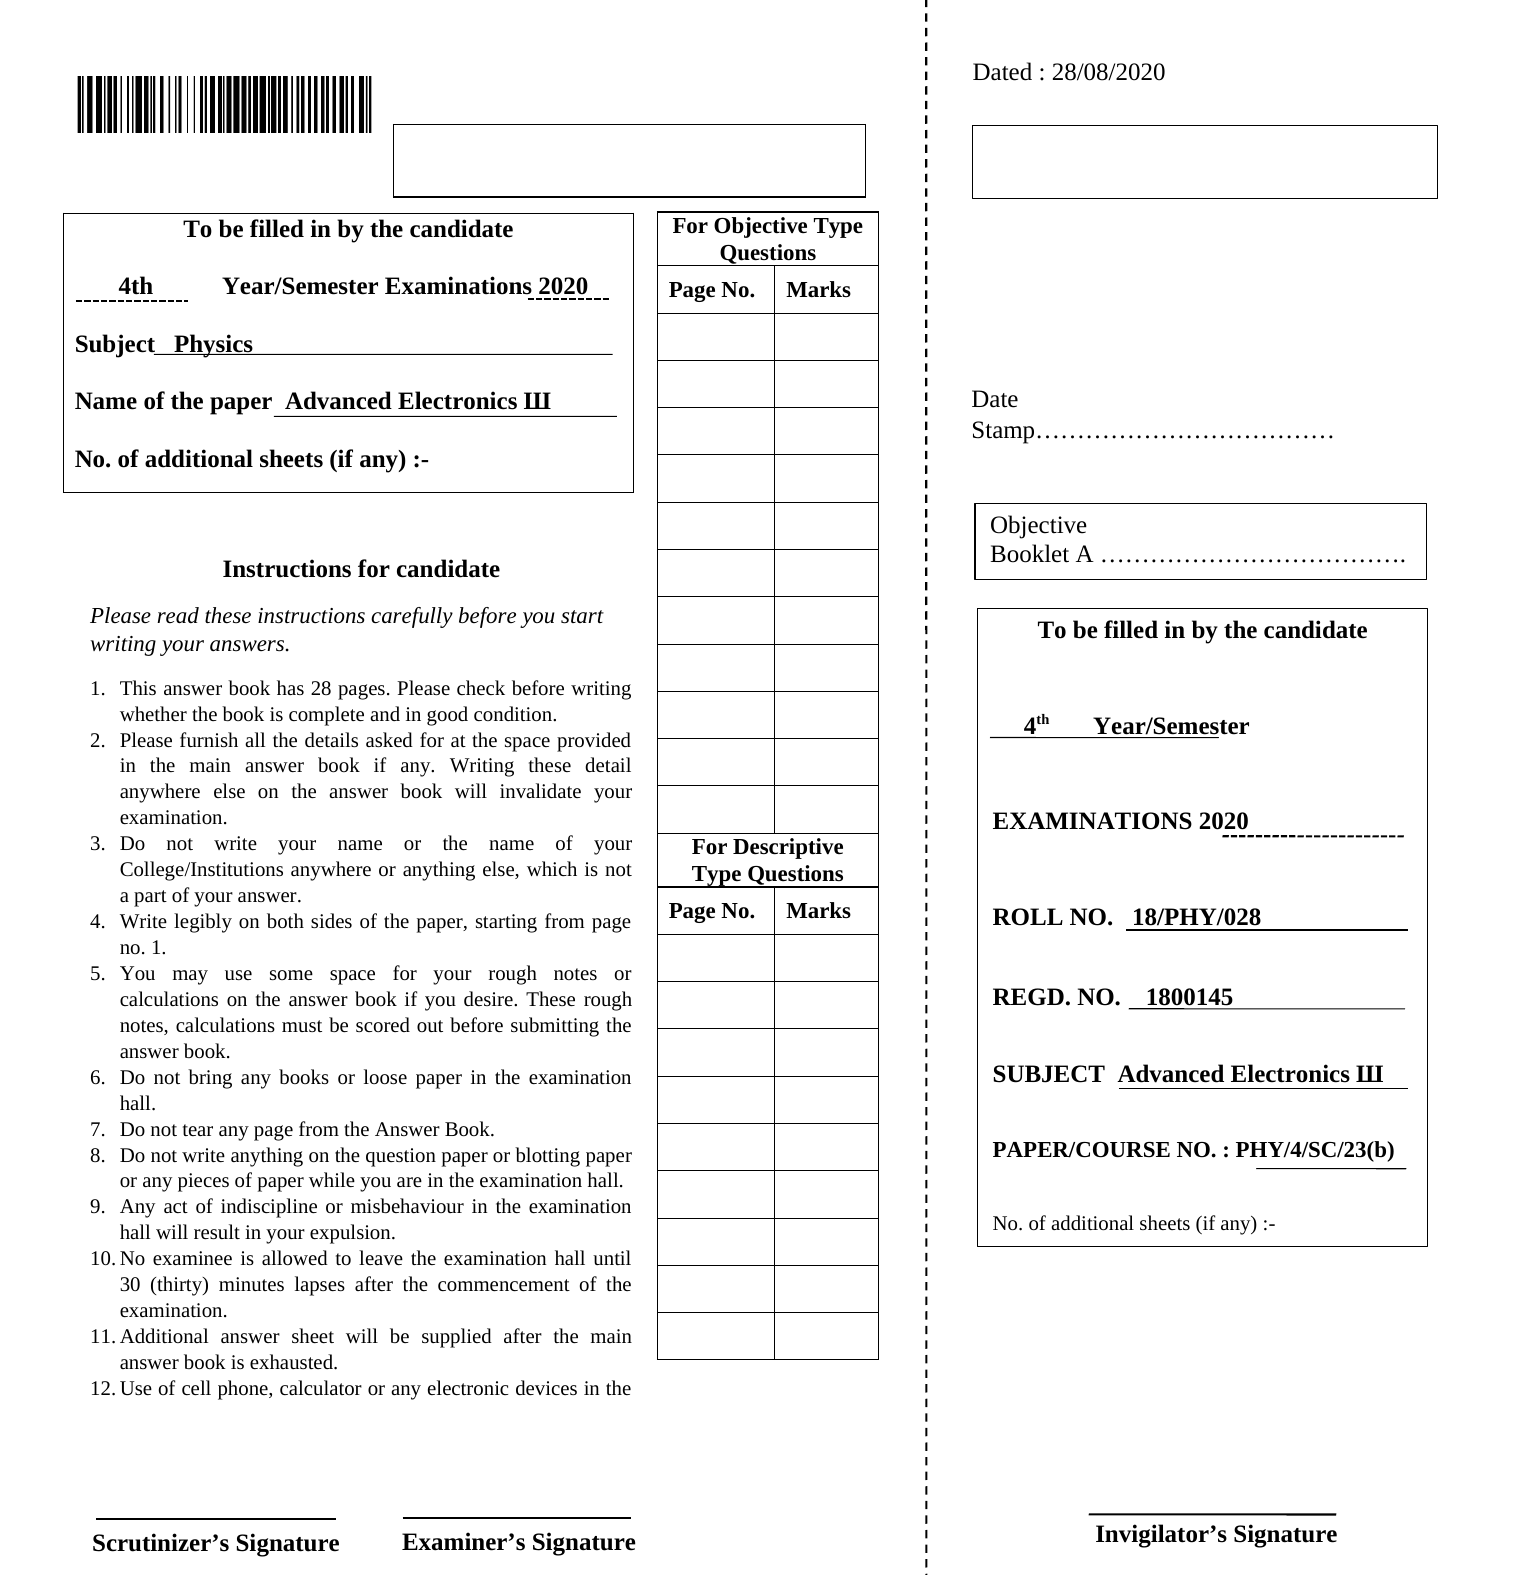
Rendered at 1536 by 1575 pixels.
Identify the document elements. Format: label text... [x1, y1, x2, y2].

table_cell [775, 1219, 878, 1265]
picture [77, 76, 372, 133]
table_cell [775, 1266, 878, 1312]
table_cell [658, 739, 774, 785]
table_cell [775, 1313, 878, 1359]
table_cell [658, 314, 774, 360]
table_cell [775, 1171, 878, 1217]
table_cell Marks [775, 266, 878, 312]
table_cell [775, 550, 878, 596]
table_cell [658, 597, 774, 643]
table_cell Marks [775, 888, 878, 934]
table_header For Objective Type Questions [658, 213, 878, 265]
table_header [394, 125, 865, 196]
table_cell [775, 786, 878, 833]
table_cell [658, 361, 774, 407]
table_cell [658, 1266, 774, 1312]
table_cell [658, 550, 774, 596]
table_cell [775, 314, 878, 360]
table_cell [658, 455, 774, 502]
table_cell [775, 1124, 878, 1170]
table_cell [775, 645, 878, 691]
table_cell [775, 597, 878, 643]
table_cell For Descriptive Type Questions [658, 834, 878, 886]
table_cell [658, 935, 774, 981]
table_cell [658, 1029, 774, 1076]
table_cell [658, 1077, 774, 1123]
table_cell [775, 408, 878, 454]
table_cell [658, 408, 774, 454]
table_cell [658, 786, 774, 833]
table_cell Page No. [658, 266, 774, 312]
table_cell [775, 739, 878, 785]
table_cell [658, 692, 774, 738]
table_cell [775, 455, 878, 502]
table_cell [775, 1029, 878, 1076]
table_cell [775, 503, 878, 549]
table_cell [658, 1124, 774, 1170]
table_cell Page No. [658, 888, 774, 934]
table_cell [658, 1313, 774, 1359]
table_cell [658, 1219, 774, 1265]
table_cell [775, 361, 878, 407]
table_cell [775, 1077, 878, 1123]
table_cell [775, 692, 878, 738]
table_header To be filled in by the candidate 4th Year/Semester Examinations 2020 Subject Physics Name of the paper Advanced Electronics Ш No. of additional sheets (if any) :- [64, 214, 633, 492]
table_cell [658, 645, 774, 691]
table_cell [775, 982, 878, 1028]
table_cell [658, 982, 774, 1028]
table_cell [658, 1171, 774, 1217]
table_cell [658, 503, 774, 549]
table_cell [775, 935, 878, 981]
